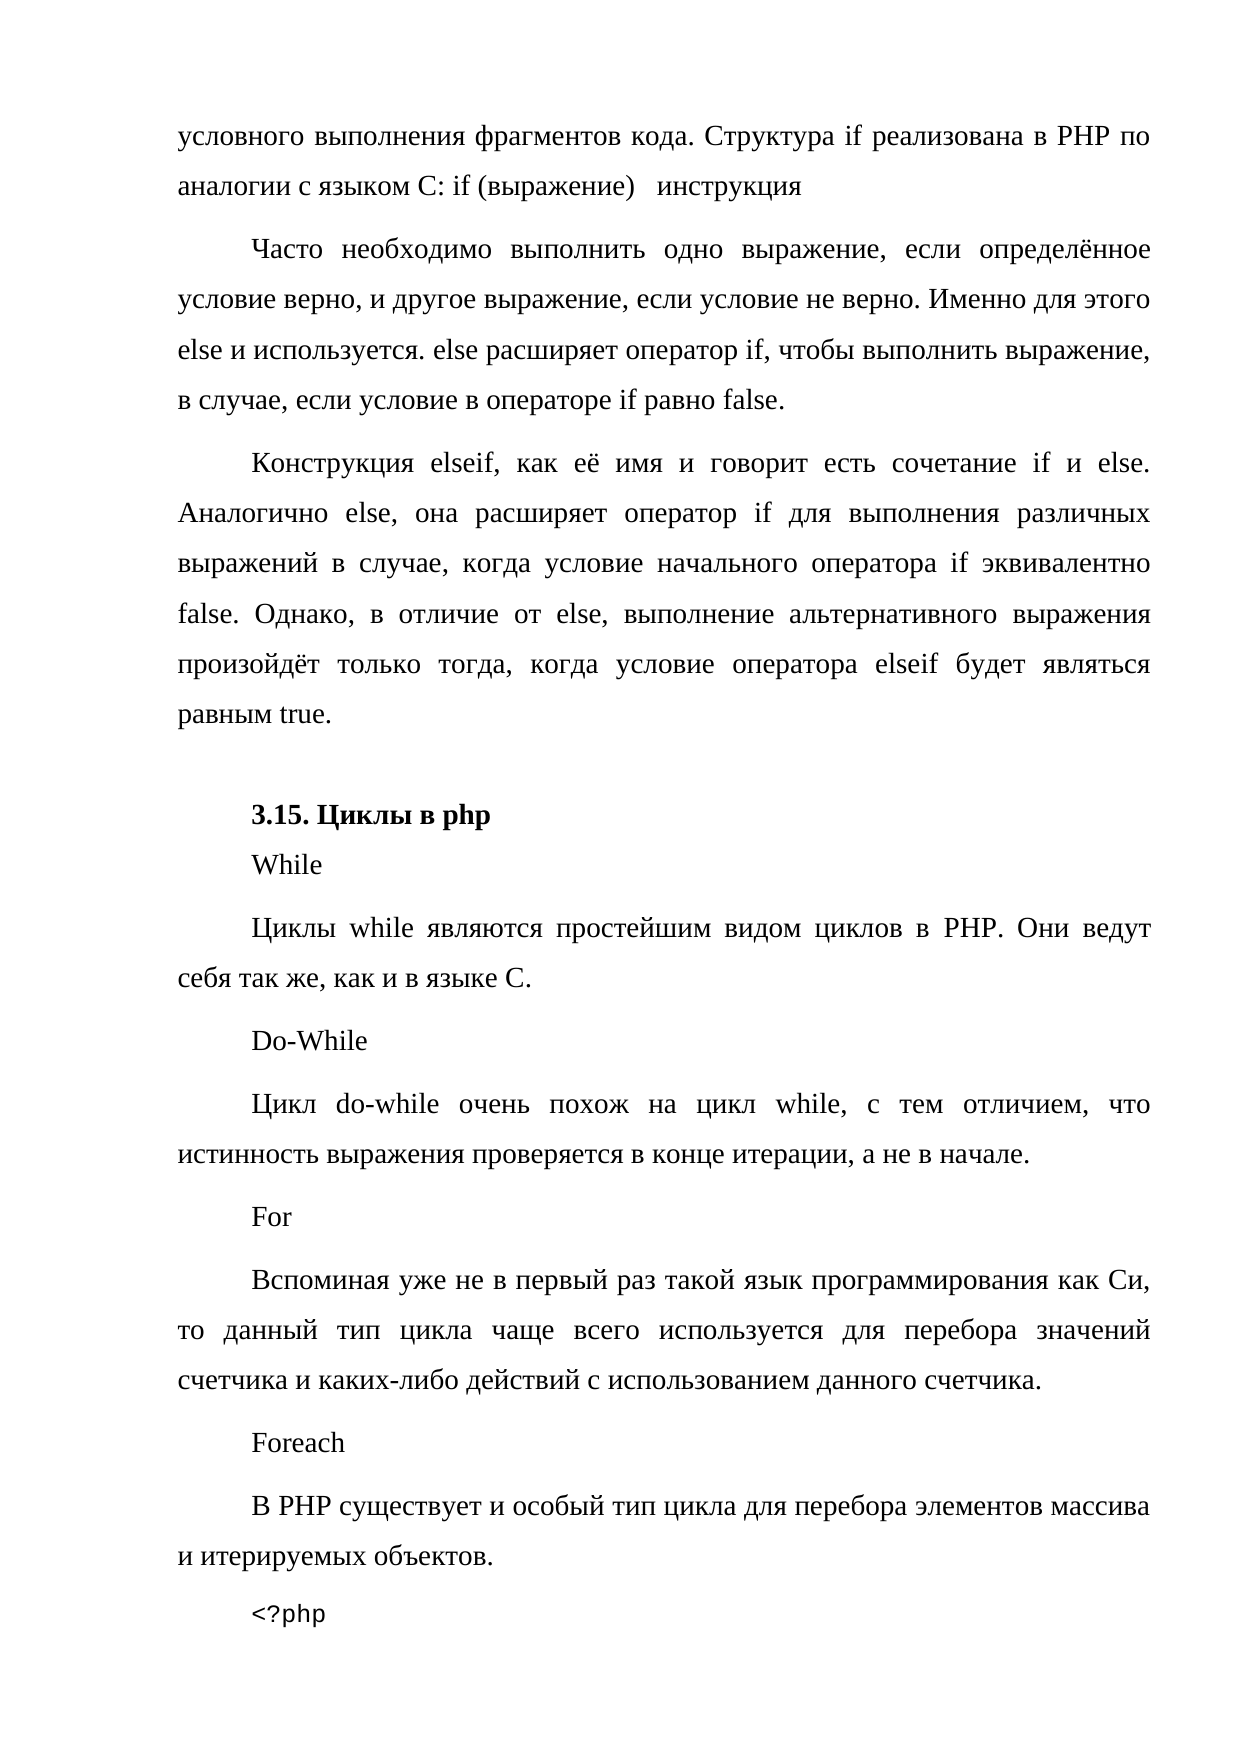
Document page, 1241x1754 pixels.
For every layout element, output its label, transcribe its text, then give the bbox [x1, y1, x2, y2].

text Foreach [177, 1425, 1152, 1459]
text For [177, 1199, 1152, 1233]
text Часто необходимо выполнить одно выражение, если определённое условие верно, и другое выражение, если условие не верно. Именно для этого else и используется. else расширяет оператор if, чтобы выполнить выражение, в случае, если условие в операторе if равно false. [177, 231, 1152, 416]
text Цикл do-while очень похож на цикл while, с тем отличием, что истинность выражения проверяется в конце итерации, а не в начале. [177, 1086, 1152, 1170]
text Вспоминая уже не в первый раз такой язык программирования как Си, то данный тип цикла чаще всего используется для перебора значений счетчика и каких-либо действий с использованием данного счетчика. [177, 1262, 1152, 1396]
text Циклы в php [177, 797, 1152, 830]
text <?php [177, 1601, 1152, 1629]
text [177, 118, 1152, 202]
text В PHP существует и особый тип цикла для перебора элементов массива и итерируемых объектов. [177, 1488, 1152, 1572]
text While [177, 847, 1152, 881]
text Do-While [177, 1023, 1152, 1057]
text Конструкция elseif, как её имя и говорит есть сочетание if и else. Аналогично else, она расширяет оператор if для выполнения различных выражений в случае, когда условие начального оператора if эквивалентно false. Однако, в отличие от else, выполнение альтернативного выражения произойдёт только тогда, когда условие оператора elseif будет являться равным true. [177, 445, 1152, 730]
text Циклы while являются простейшим видом циклов в PHP. Они ведут себя так же, как и в языке C. [177, 910, 1152, 994]
